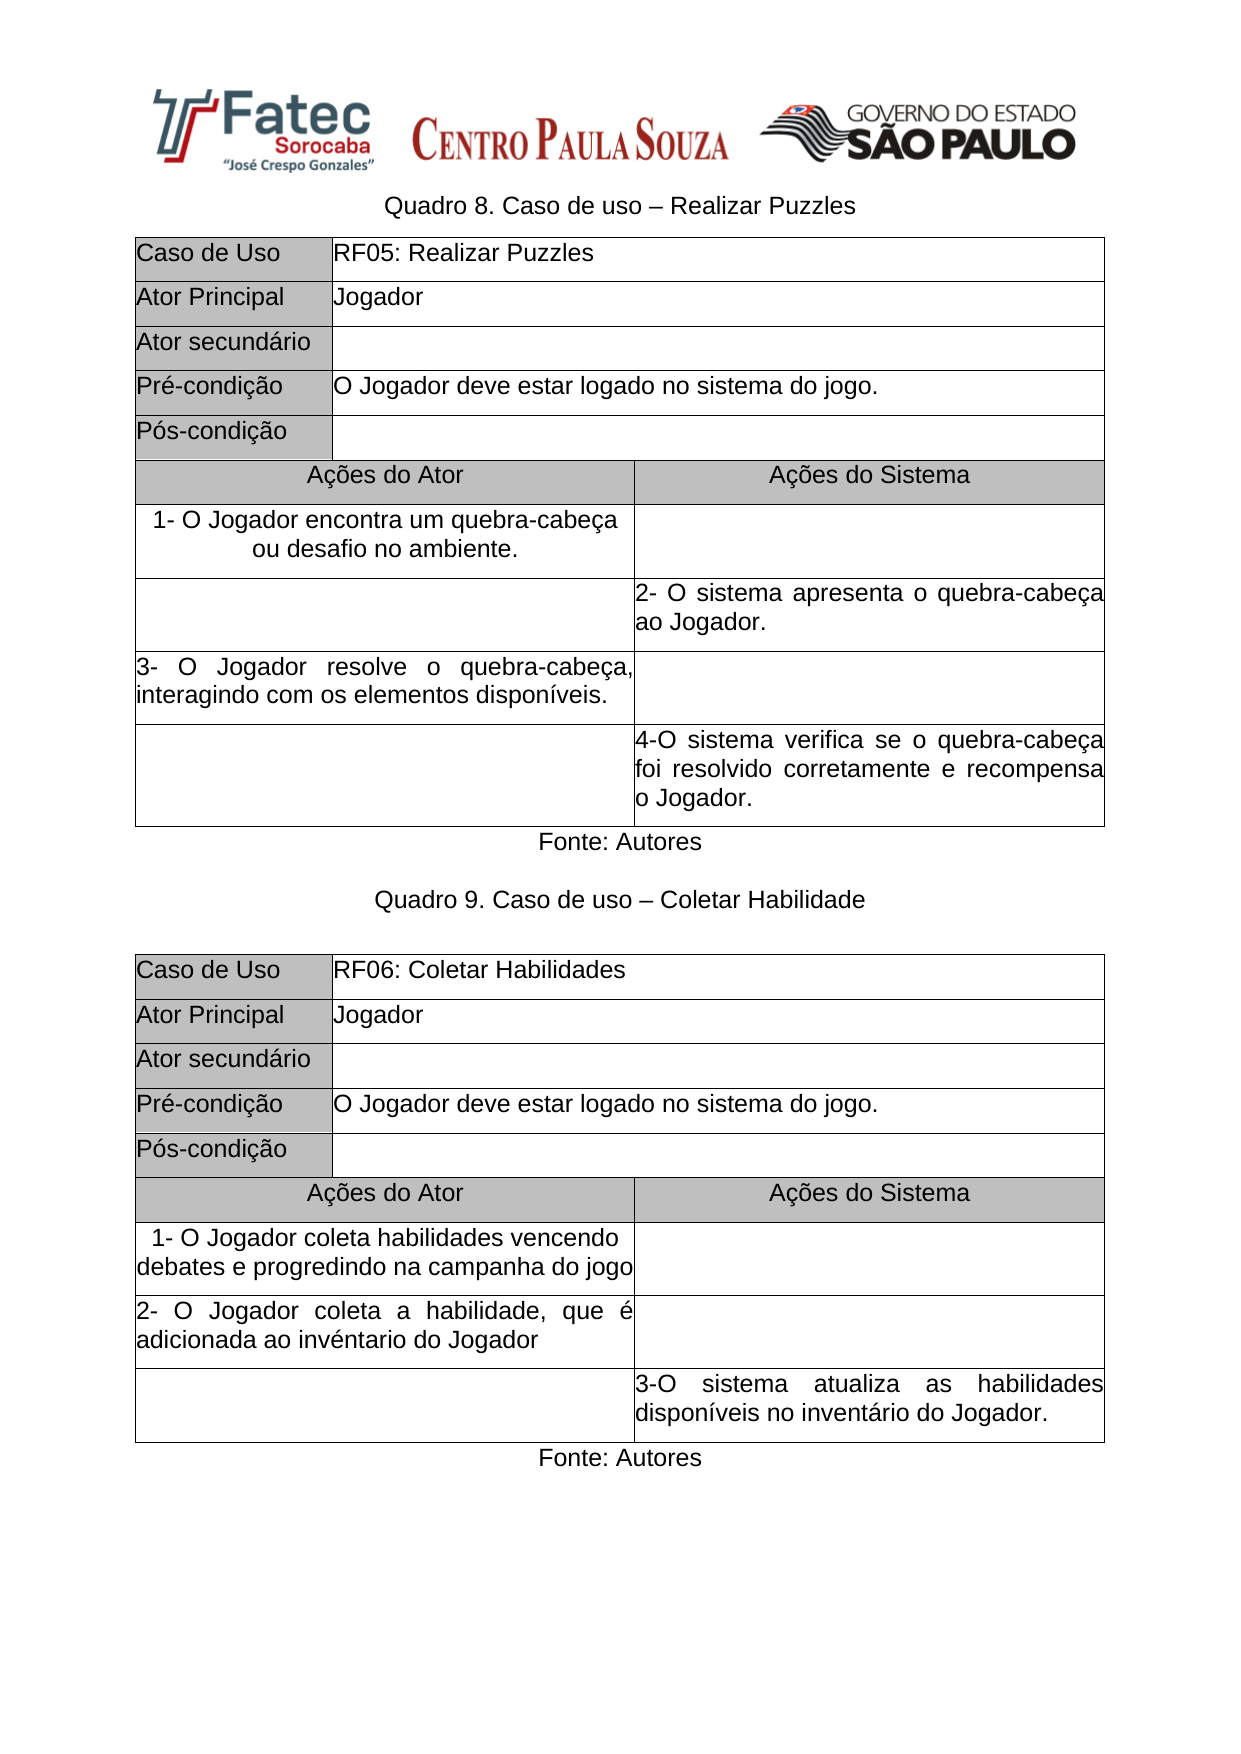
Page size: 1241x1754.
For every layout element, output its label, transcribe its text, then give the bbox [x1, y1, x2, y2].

text Quadro 9. Caso de uso – Coletar Habilidade [135, 885, 1105, 913]
table_cell [333, 327, 1104, 370]
table_cell Pós-condição [136, 1134, 332, 1177]
table_cell Ações do Ator [136, 1178, 634, 1222]
table_cell [136, 1369, 634, 1442]
table_cell Ações do Sistema [635, 461, 1104, 504]
table_cell [136, 725, 634, 826]
table_cell Ator Principal [136, 1000, 332, 1043]
table_cell 1- O Jogador encontra um quebra-cabeça ou desafio no ambiente. [136, 505, 634, 577]
table_cell [333, 1044, 1104, 1088]
table_header Caso de Uso [136, 955, 332, 999]
table_cell [635, 505, 1104, 577]
table_cell 4-O sistema verifica se o quebra-cabeça foi resolvido corretamente e recompensa o Jogador. [635, 725, 1104, 826]
table_cell [333, 416, 1104, 459]
table_cell Ações do Sistema [635, 1178, 1104, 1222]
table_cell 2- O Jogador coleta a habilidade, que é adicionada ao invéntario do Jogador [136, 1296, 634, 1368]
table_header RF05: Realizar Puzzles [333, 238, 1104, 281]
text Fonte: Autores [135, 827, 1105, 856]
text Quadro 8. Caso de uso – Realizar Puzzles [135, 191, 1105, 220]
table_cell Pós-condição [136, 416, 332, 459]
table_cell O Jogador deve estar logado no sistema do jogo. [333, 371, 1104, 415]
table_cell O Jogador deve estar logado no sistema do jogo. [333, 1089, 1104, 1132]
picture [135, 73, 1079, 191]
table_cell 3- O Jogador resolve o quebra-cabeça, interagindo com os elementos disponíveis. [136, 652, 634, 724]
table_cell Ações do Ator [136, 461, 634, 504]
table_cell Jogador [333, 1000, 1104, 1043]
table_cell Jogador [333, 282, 1104, 326]
table_cell Pré-condição [136, 371, 332, 415]
table_cell 2- O sistema apresenta o quebra-cabeça ao Jogador. [635, 579, 1104, 651]
table_cell [635, 652, 1104, 724]
table_cell Ator secundário [136, 1044, 332, 1088]
table_cell [136, 579, 634, 651]
table_cell [635, 1296, 1104, 1368]
table_cell [333, 1134, 1104, 1177]
table_cell Ator secundário [136, 327, 332, 370]
text Fonte: Autores [135, 1443, 1105, 1471]
table_cell 3-O sistema atualiza as habilidades disponíveis no inventário do Jogador. [635, 1369, 1104, 1442]
table_cell Ator Principal [136, 282, 332, 326]
table_cell 1- O Jogador coleta habilidades vencendo debates e progredindo na campanha do jogo [136, 1223, 634, 1295]
table_header RF06: Coletar Habilidades [333, 955, 1104, 999]
table_cell [635, 1223, 1104, 1295]
table_cell Pré-condição [136, 1089, 332, 1132]
table_header Caso de Uso [136, 238, 332, 281]
